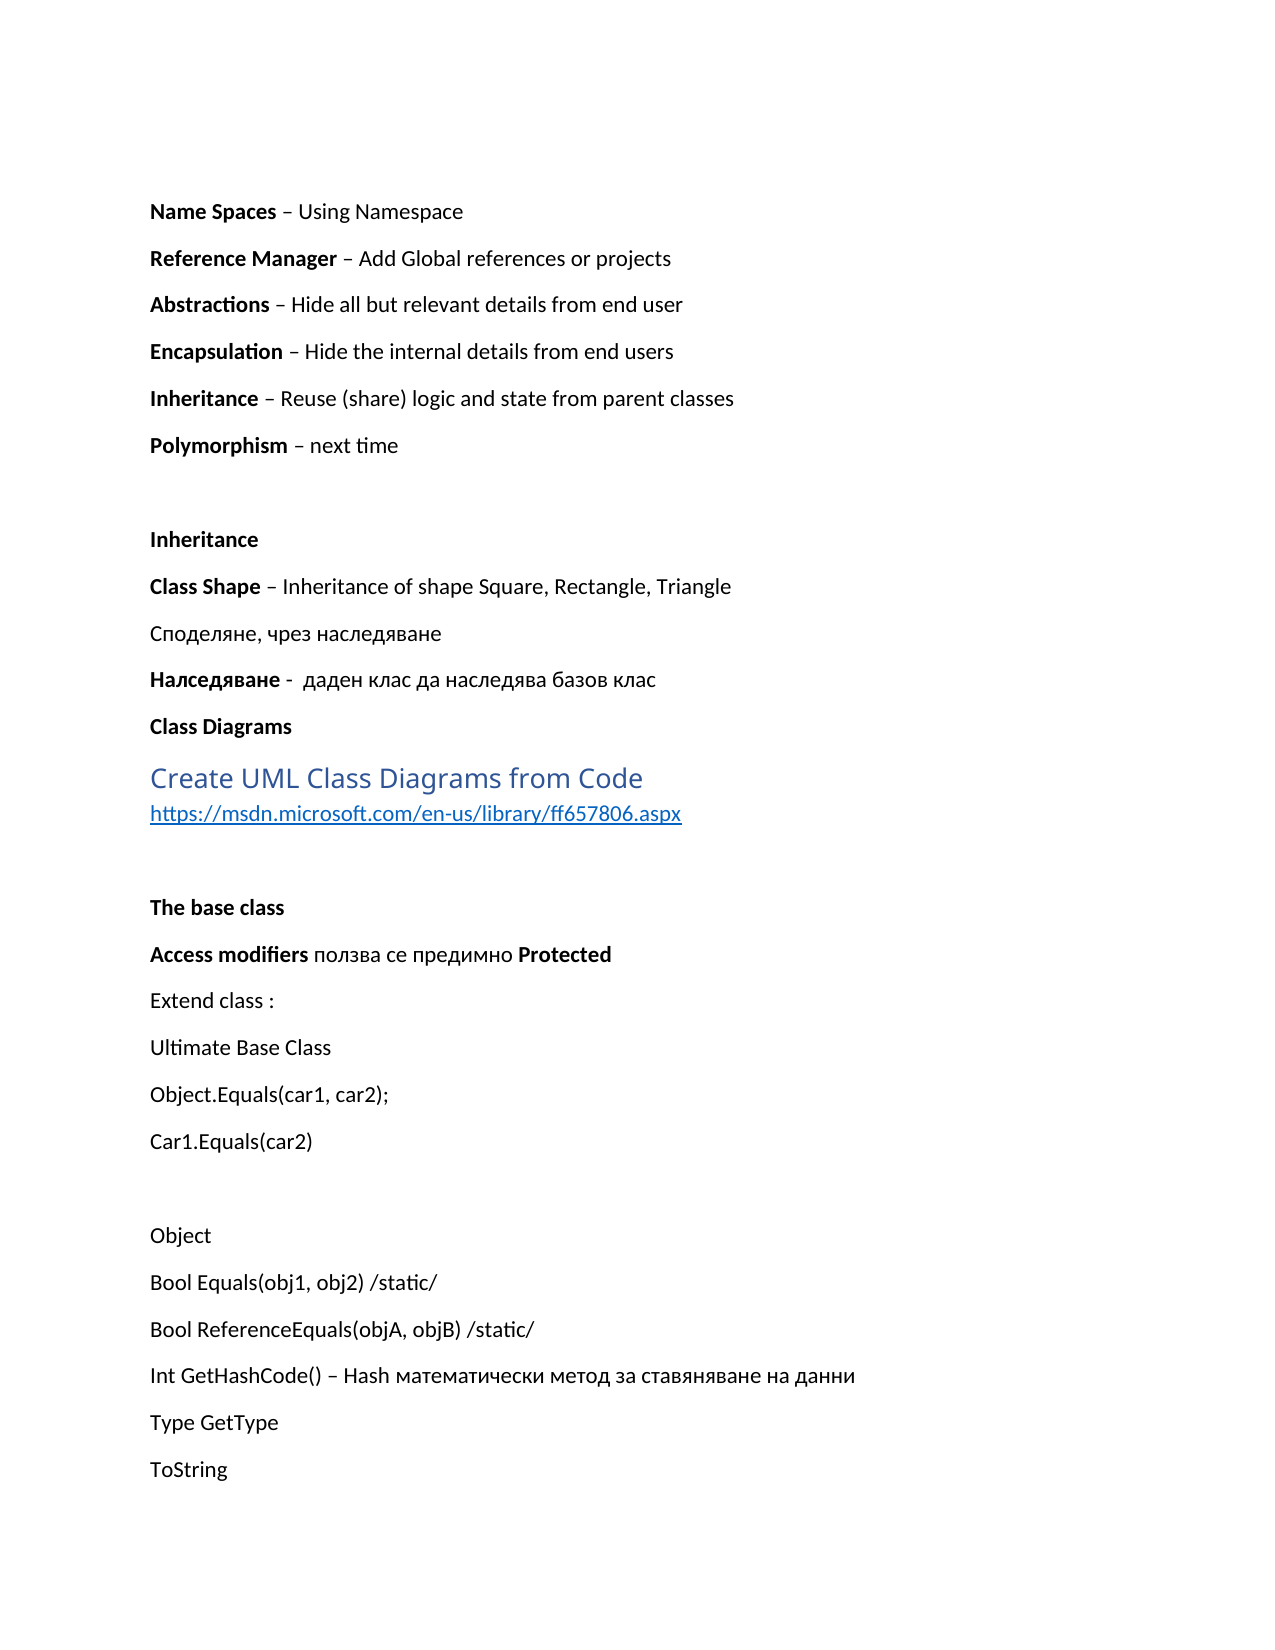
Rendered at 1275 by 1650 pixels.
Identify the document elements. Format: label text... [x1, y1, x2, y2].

text Car1.Equals(car2) [150, 1127, 1125, 1155]
text ToString [150, 1455, 1125, 1483]
text Object [150, 1221, 1125, 1249]
text Polymorphism – next time [150, 431, 1125, 459]
text Inheritance [150, 525, 1125, 553]
text Name Spaces – Using Namespace [150, 197, 1125, 225]
text Extend class : [150, 987, 1125, 1015]
text Споделяне, чрез наследяване [150, 619, 1125, 647]
text The base class [150, 893, 1125, 921]
text Type GetType [150, 1408, 1125, 1437]
text Ultimate Base Class [150, 1033, 1125, 1062]
text Bool ReferenceEquals(objA, objB) /static/ [150, 1315, 1125, 1343]
text https://msdn.microsoft.com/en-us/library/ff657806.aspx [150, 799, 1125, 827]
text Inheritance – Reuse (share) logic and state from parent classes [150, 384, 1125, 412]
text Access modifiers ползва се предимно Protected [150, 940, 1125, 968]
text Int GetHashCode() – Hash математически метод за ставяняване на данни [150, 1362, 1125, 1390]
text Bool Equals(obj1, obj2) /static/ [150, 1268, 1125, 1296]
text Налседяване - даден клас да наследява базов клас [150, 666, 1125, 694]
text Class Shape – Inheritance of shape Square, Rectangle, Triangle [150, 572, 1125, 600]
text Class Diagrams [150, 712, 1125, 741]
text Object.Equals(car1, car2); [150, 1080, 1125, 1108]
text Abstractions – Hide all but relevant details from end user [150, 291, 1125, 319]
text Reference Manager – Add Global references or projects [150, 244, 1125, 272]
text Encapsulation – Hide the internal details from end users [150, 337, 1125, 366]
subtitle Create UML Class Diagrams from Code [150, 759, 1125, 796]
